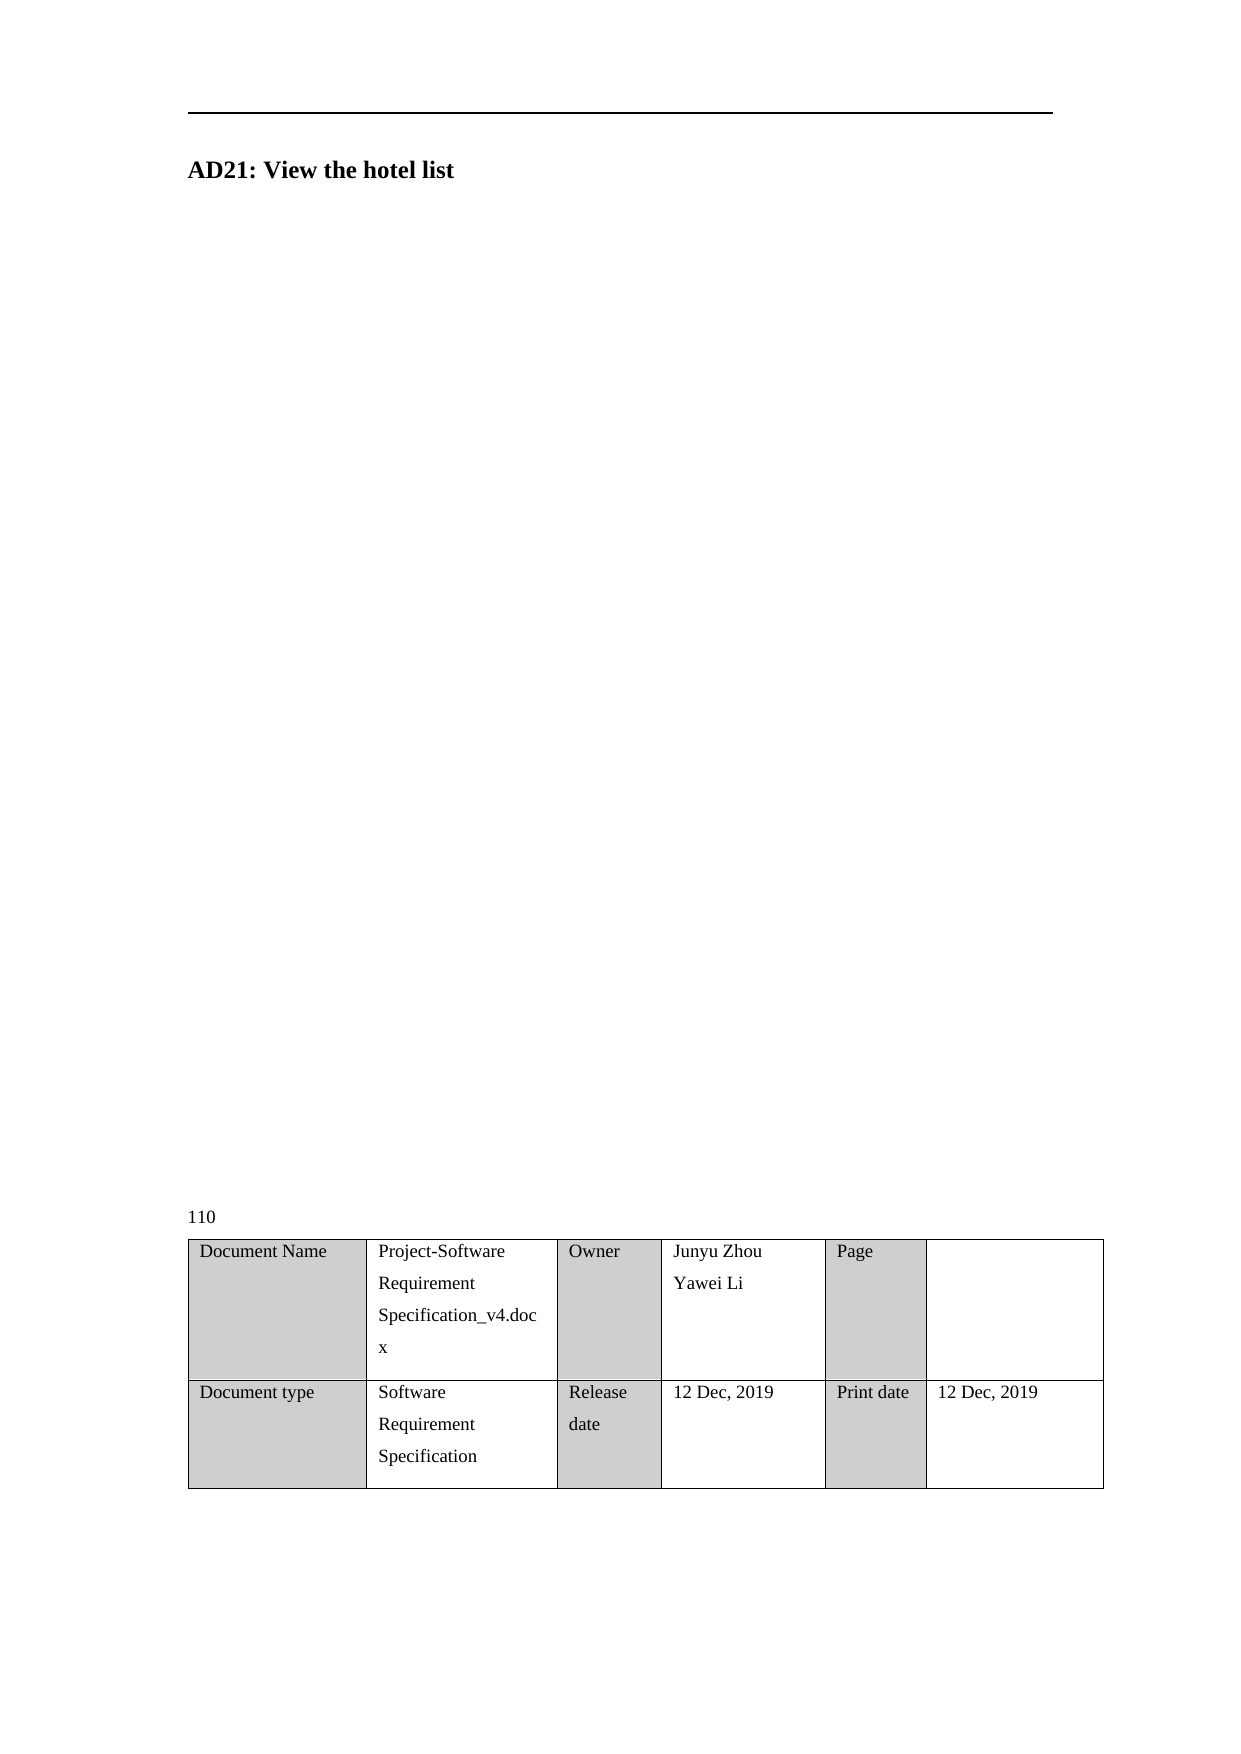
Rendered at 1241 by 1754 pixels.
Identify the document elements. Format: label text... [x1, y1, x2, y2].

subtitle AD21: View the hotel list [187, 153, 1053, 187]
